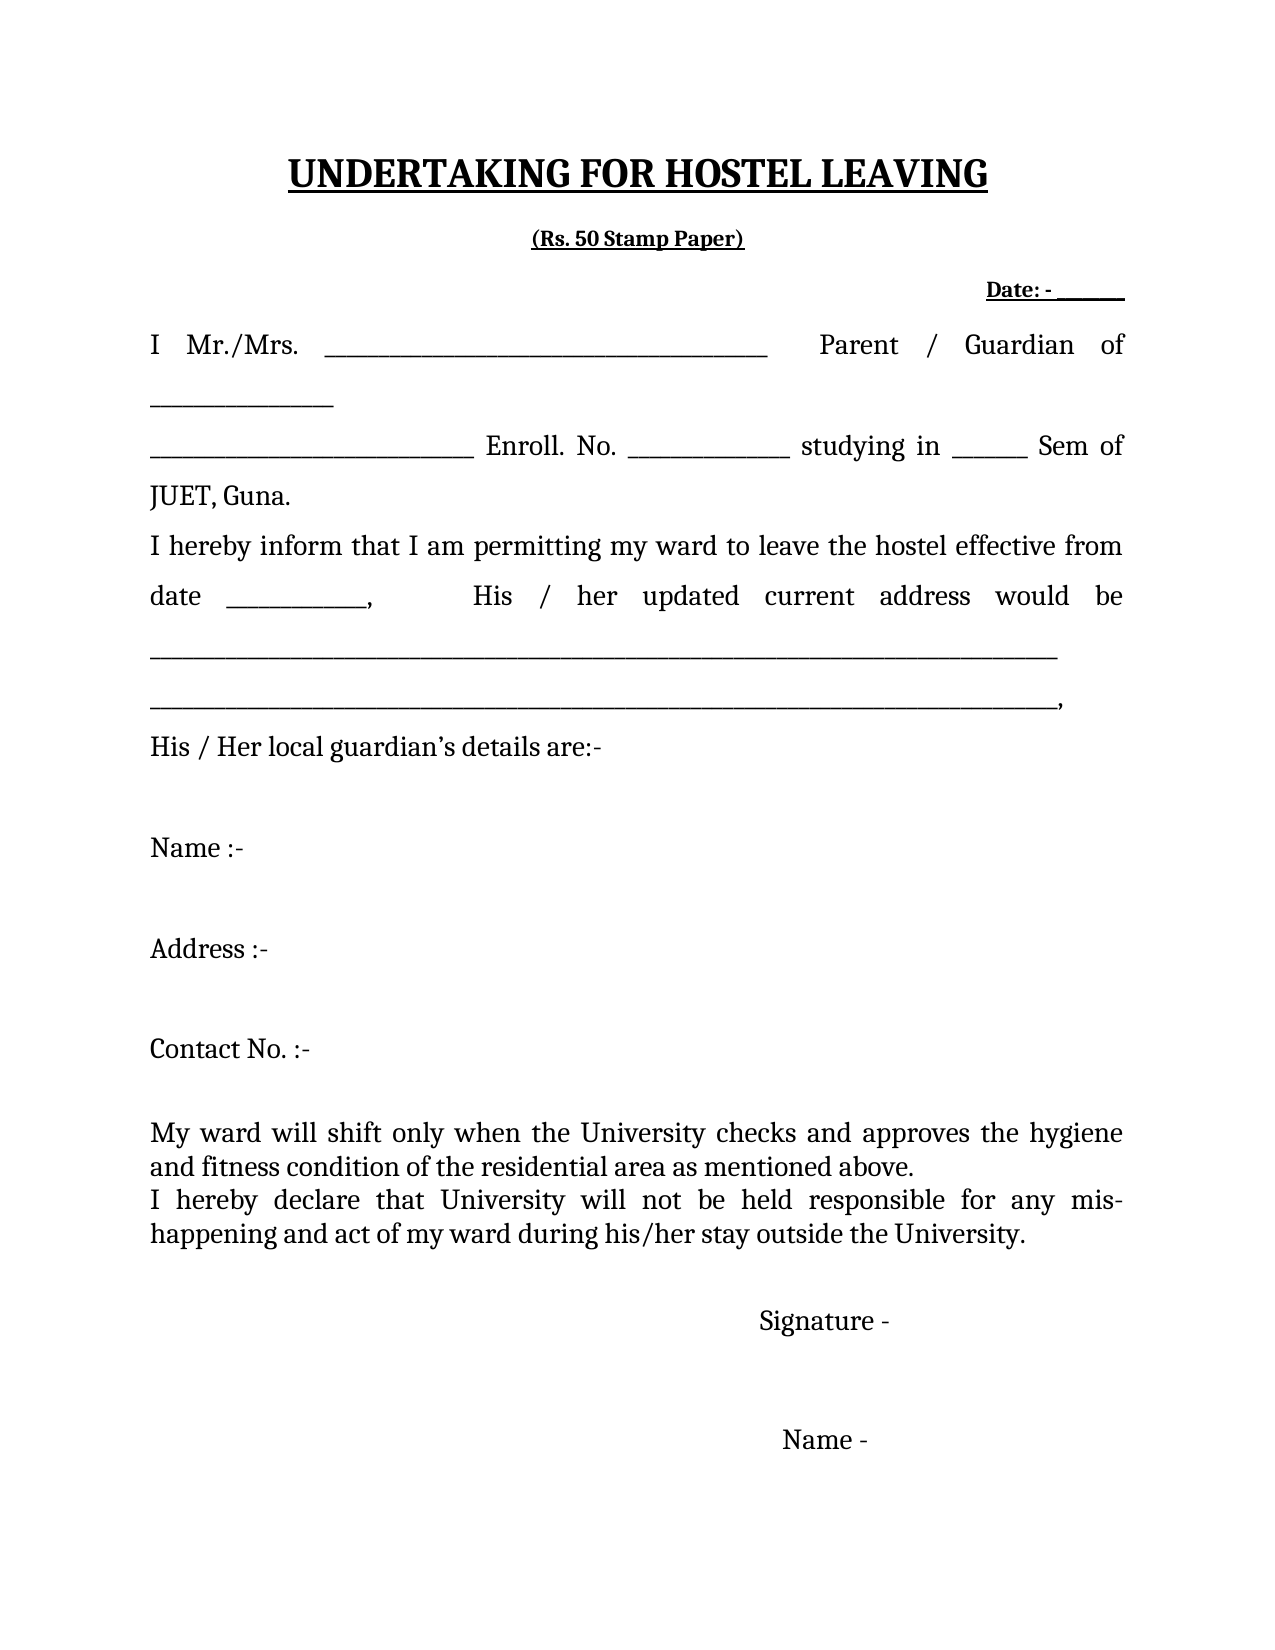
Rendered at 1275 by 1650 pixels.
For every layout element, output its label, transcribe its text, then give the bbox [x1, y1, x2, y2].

text I hereby inform that I am permitting my ward to leave the hostel effective from date _____________, His / her updated current address would be ____________________________________________________________________________________ [150, 529, 1125, 663]
text His / Her local guardian’s details are:- [150, 731, 1125, 764]
text Contact No. :- [150, 1032, 1125, 1066]
text My ward will shift only when the University checks and approves the hygiene and fitness condition of the residential area as mentioned above. [150, 1116, 1125, 1183]
text Date: - ________ [150, 277, 1125, 303]
text Signature - [450, 1304, 1125, 1338]
text Address :- [150, 932, 1125, 965]
text ______________________________ Enroll. No. _______________ studying in _______ Sem of JUET, Guna. [150, 429, 1125, 512]
text UNDERTAKING FOR HOSTEL LEAVING [150, 150, 1125, 198]
text I Mr./Mrs. _________________________________________ Parent / Guardian of _________________ [150, 328, 1125, 412]
text (Rs. 50 Stamp Paper) [150, 226, 1125, 252]
text ____________________________________________________________________________________, [150, 680, 1125, 714]
text Name :- [150, 831, 1125, 865]
text I hereby declare that University will not be held responsible for any mis-happening and act of my ward during his/her stay outside the University. [150, 1183, 1125, 1250]
text Name - [450, 1423, 1125, 1457]
